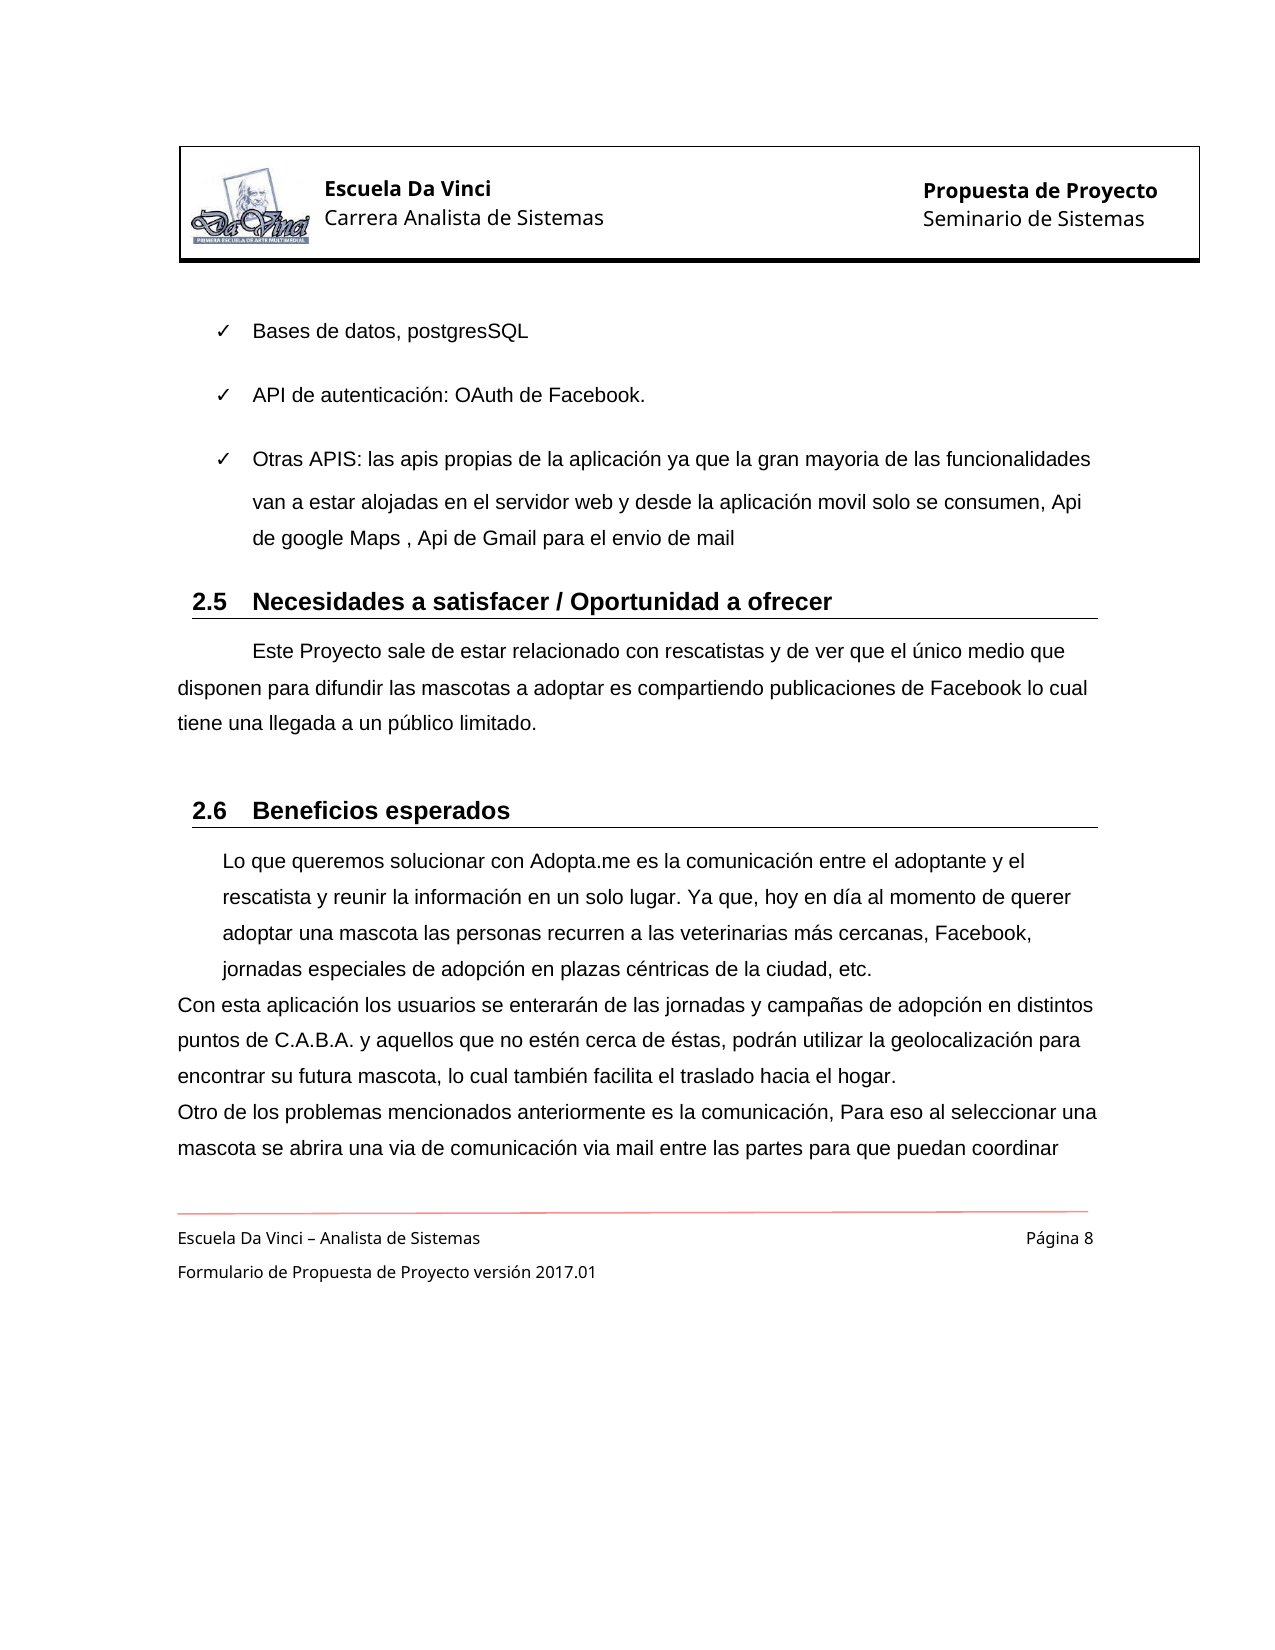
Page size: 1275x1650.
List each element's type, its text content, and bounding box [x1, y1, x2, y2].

picture [191, 162, 310, 244]
list Lo que queremos solucionar con Adopta.me es la comunicación entre el adoptante y el rescatista y reunir la información en un solo lugar. Ya que, hoy en día al momento de querer adoptar una mascota las personas recurren a las veterinarias más cercanas, Facebook, jornadas especiales de adopción en plazas céntricas de la ciudad, etc. [222, 849, 1098, 980]
text Con esta aplicación los usuarios se enterarán de las jornadas y campañas de adopción en distintos puntos de C.A.B.A. y aquellos que no estén cerca de éstas, podrán utilizar la geolocalización para encontrar su futura mascota, lo cual también facilita el traslado hacia el hogar. [177, 992, 1098, 1088]
subtitle Beneficios esperados [192, 796, 1098, 827]
text Este Proyecto sale de estar relacionado con rescatistas y de ver que el único medio que disponen para difundir las mascotas a adoptar es compartiendo publicaciones de Facebook lo cual tiene una llegada a un público limitado. [177, 639, 1098, 735]
subtitle Necesidades a satisfacer / Oportunidad a ofrecer [192, 587, 1098, 618]
list Otras APIS: las apis propias de la aplicación ya que la gran mayoria de las funcionalidades van a estar alojadas en el servidor web y desde la aplicación movil solo se consumen, Api de google Maps , Api de Gmail para el envio de mail [215, 435, 1098, 550]
list Bases de datos, postgresSQL [215, 307, 1098, 350]
list API de autenticación: OAuth de Facebook. [215, 371, 1098, 414]
